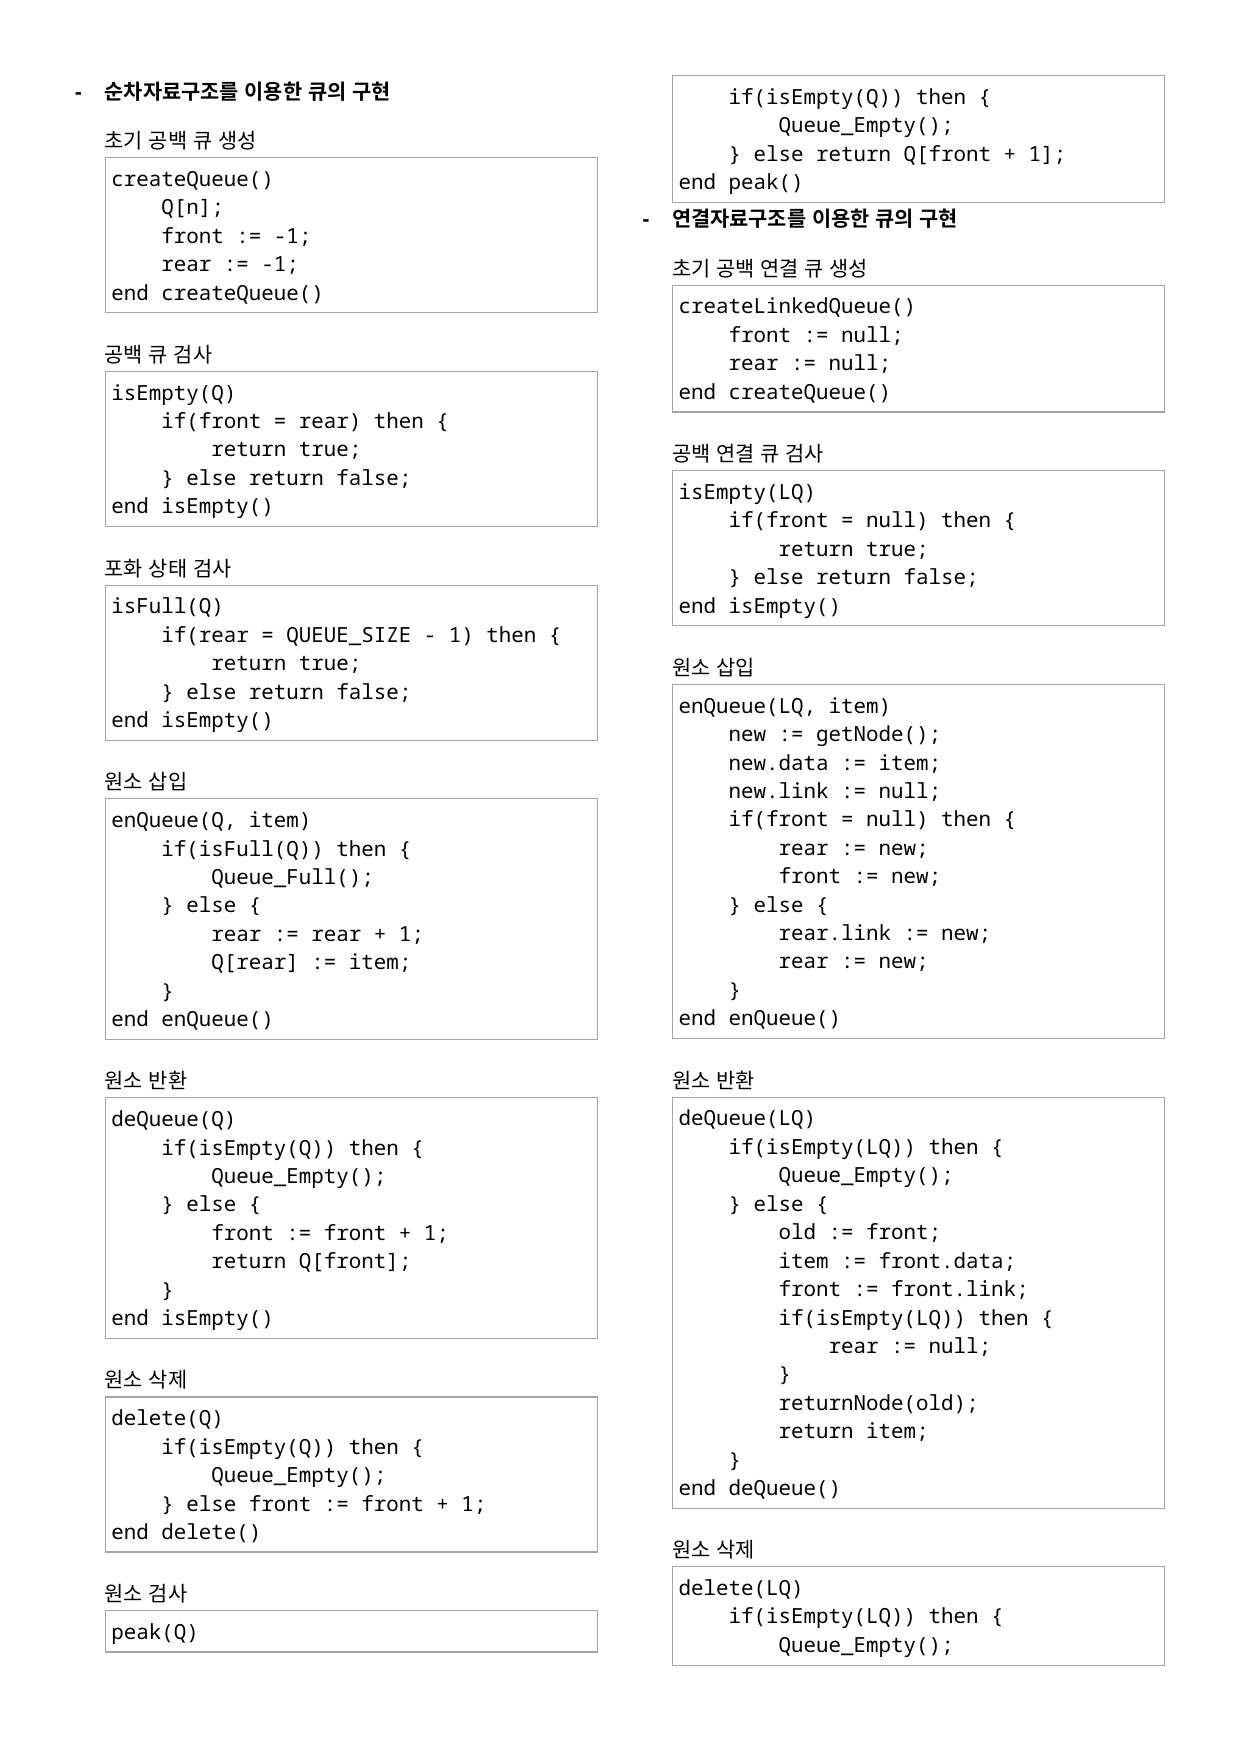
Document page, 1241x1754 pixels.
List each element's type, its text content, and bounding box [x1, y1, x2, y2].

table_header peak(Q) if(isEmpty(Q)) then { Queue_Empty(); } else return Q[front + 1]; end peak() [106, 1611, 597, 1651]
list 원소 삭제 [104, 1364, 598, 1394]
list 원소 반환 [672, 1064, 1165, 1094]
table_header isEmpty(LQ) if(front = null) then { return true; } else return false; end isEmpty() [673, 471, 1164, 625]
list 포화 상태 검사 [104, 552, 598, 582]
list 원소 삽입 [104, 766, 598, 796]
table_header isEmpty(Q) if(front = rear) then { return true; } else return false; end isEmpty() [106, 372, 597, 526]
list 원소 삭제 [672, 1534, 1165, 1564]
list 원소 검사 [104, 1577, 598, 1608]
list 원소 삽입 [672, 651, 1165, 681]
list 공백 연결 큐 검사 [672, 437, 1165, 468]
table_header enQueue(LQ, item) new := getNode(); new.data := item; new.link := null; if(front = null) then { rear := new; front := new; } else { rear.link := new; rear := new; } end enQueue() [673, 685, 1164, 1038]
table_header createQueue() Q[n]; front := -1; rear := -1; end createQueue() [106, 158, 597, 312]
table_header delete(Q) if(isEmpty(Q)) then { Queue_Empty(); } else front := front + 1; end delete() [106, 1398, 597, 1551]
list 초기 공백 큐 생성 [104, 124, 598, 154]
list 초기 공백 연결 큐 생성 [672, 252, 1165, 282]
list 연결자료구조를 이용한 큐의 구현 [642, 203, 1165, 233]
table_header peak(Q) if(isEmpty(Q)) then { Queue_Empty(); } else return Q[front + 1]; end peak() [673, 76, 1164, 202]
table_header deQueue(Q) if(isEmpty(Q)) then { Queue_Empty(); } else { front := front + 1; return Q[front]; } end isEmpty() [106, 1098, 597, 1338]
list 원소 반환 [104, 1065, 598, 1095]
list 순차자료구조를 이용한 큐의 구현 [75, 75, 598, 105]
table_header enQueue(Q, item) if(isFull(Q)) then { Queue_Full(); } else { rear := rear + 1; Q[rear] := item; } end enQueue() [106, 799, 597, 1039]
table_header createLinkedQueue() front := null; rear := null; end createQueue() [673, 286, 1164, 411]
table_header isFull(Q) if(rear = QUEUE_SIZE - 1) then { return true; } else return false; end isEmpty() [106, 586, 597, 739]
table_header deQueue(LQ) if(isEmpty(LQ)) then { Queue_Empty(); } else { old := front; item := front.data; front := front.link; if(isEmpty(LQ)) then { rear := null; } returnNode(old); return item; } end deQueue() [673, 1098, 1164, 1508]
list 공백 큐 검사 [104, 338, 598, 368]
